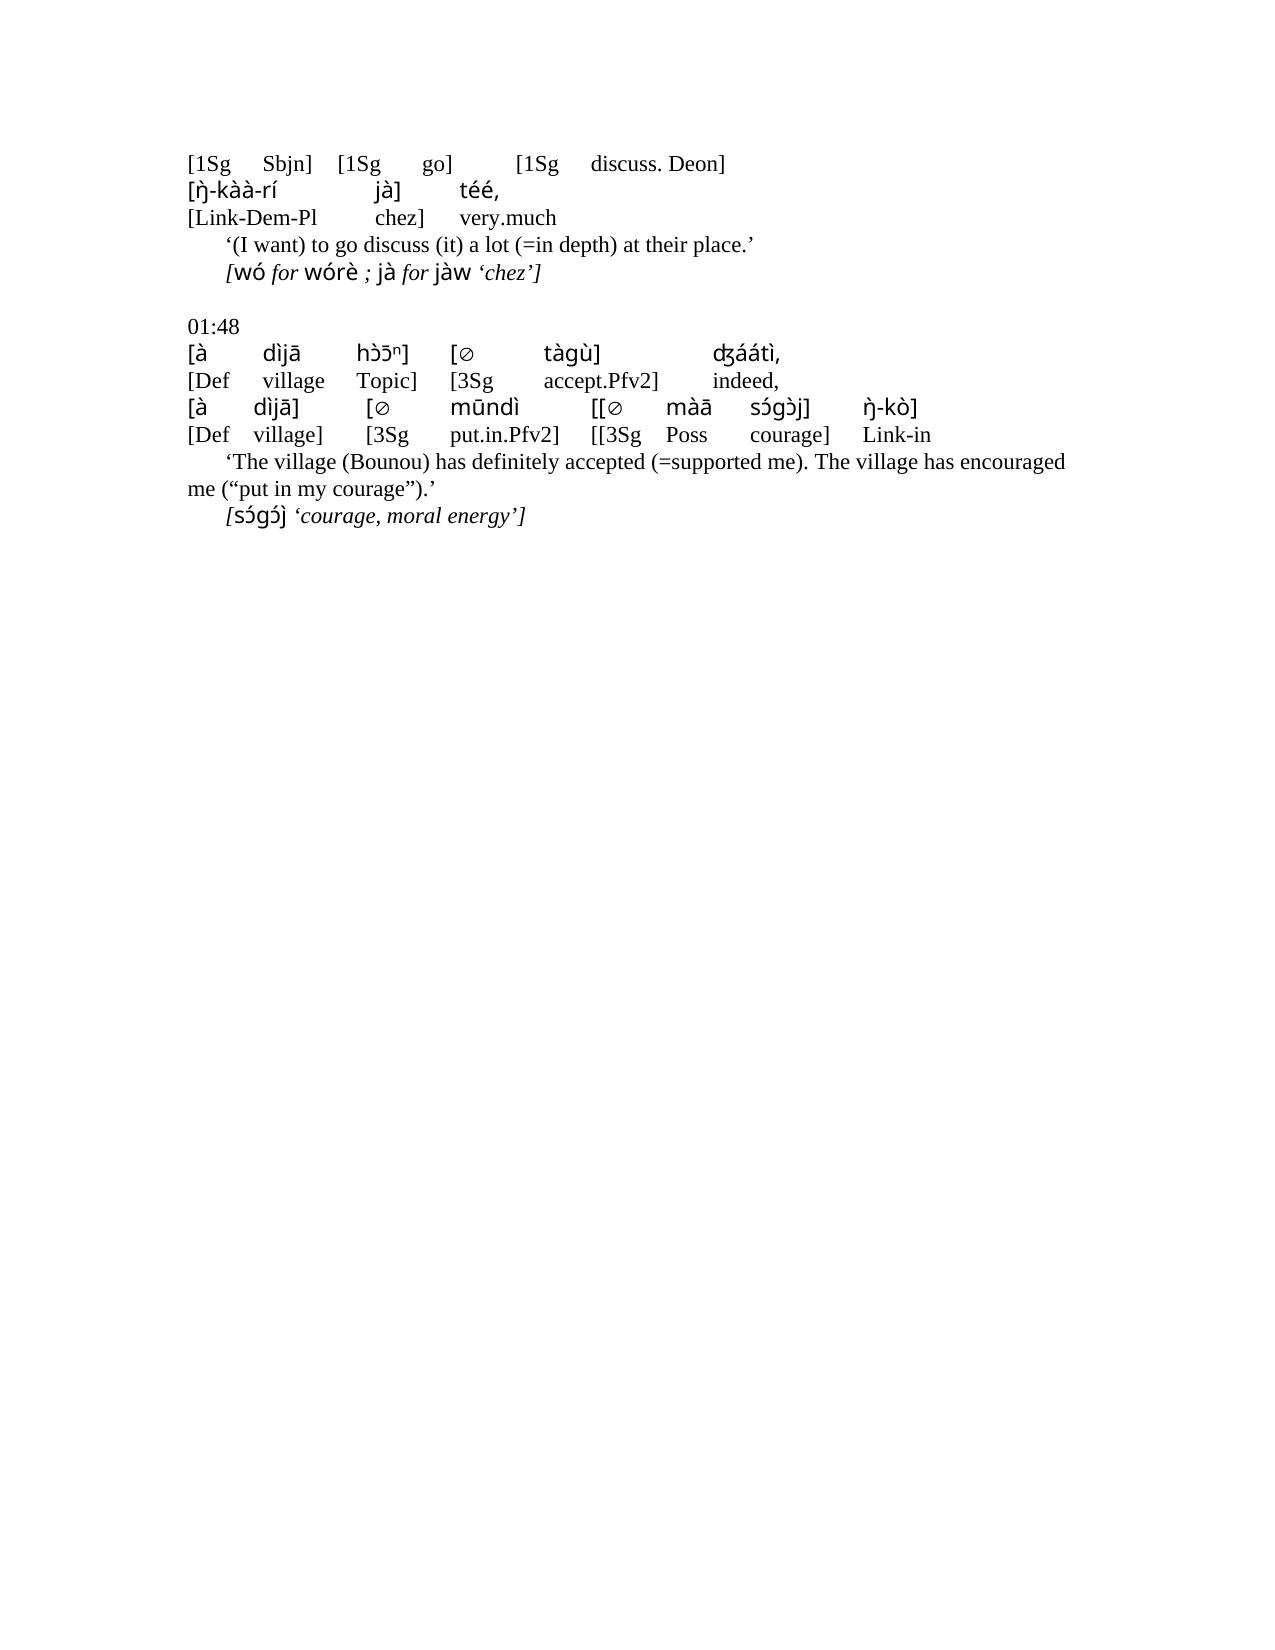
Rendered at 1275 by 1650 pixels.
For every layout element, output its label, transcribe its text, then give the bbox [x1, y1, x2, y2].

text [1Sg Sbjn] [1Sg go] [1Sg discuss. Deon] [187, 150, 1087, 177]
text [Def village] [3Sg put.in.Pfv2] [[3Sg Poss courage] Link-in [187, 421, 1087, 448]
text ‘(I want) to go discuss (it) a lot (=in depth) at their place.’ [187, 231, 1087, 258]
text [à dìjā] [ mūndì [[ màā sɔ́gɔ̀j] ŋ̀-kò] [187, 394, 1087, 421]
text [à dìjā hɔ̀ɔ̄ⁿ] [ tàgù] ʤáátì, [187, 339, 1087, 367]
text ‘The village (Bounou) has definitely accepted (=supported me). The village has encouraged me (“put in my courage”).’ [187, 448, 1087, 502]
text 01:48 [187, 312, 1087, 339]
text [Def village Topic] [3Sg accept.Pfv2] indeed, [187, 367, 1087, 394]
text [wó for wórè ; jà for jàw ‘chez’] [187, 258, 1087, 285]
text [sɔ́gɔ́j̀ ‘courage, moral energy’] [187, 502, 1087, 529]
text [Link-Dem-Pl chez] very.much [187, 204, 1087, 231]
text [ŋ̀-kàà-rí jà] téé, [187, 177, 1087, 204]
